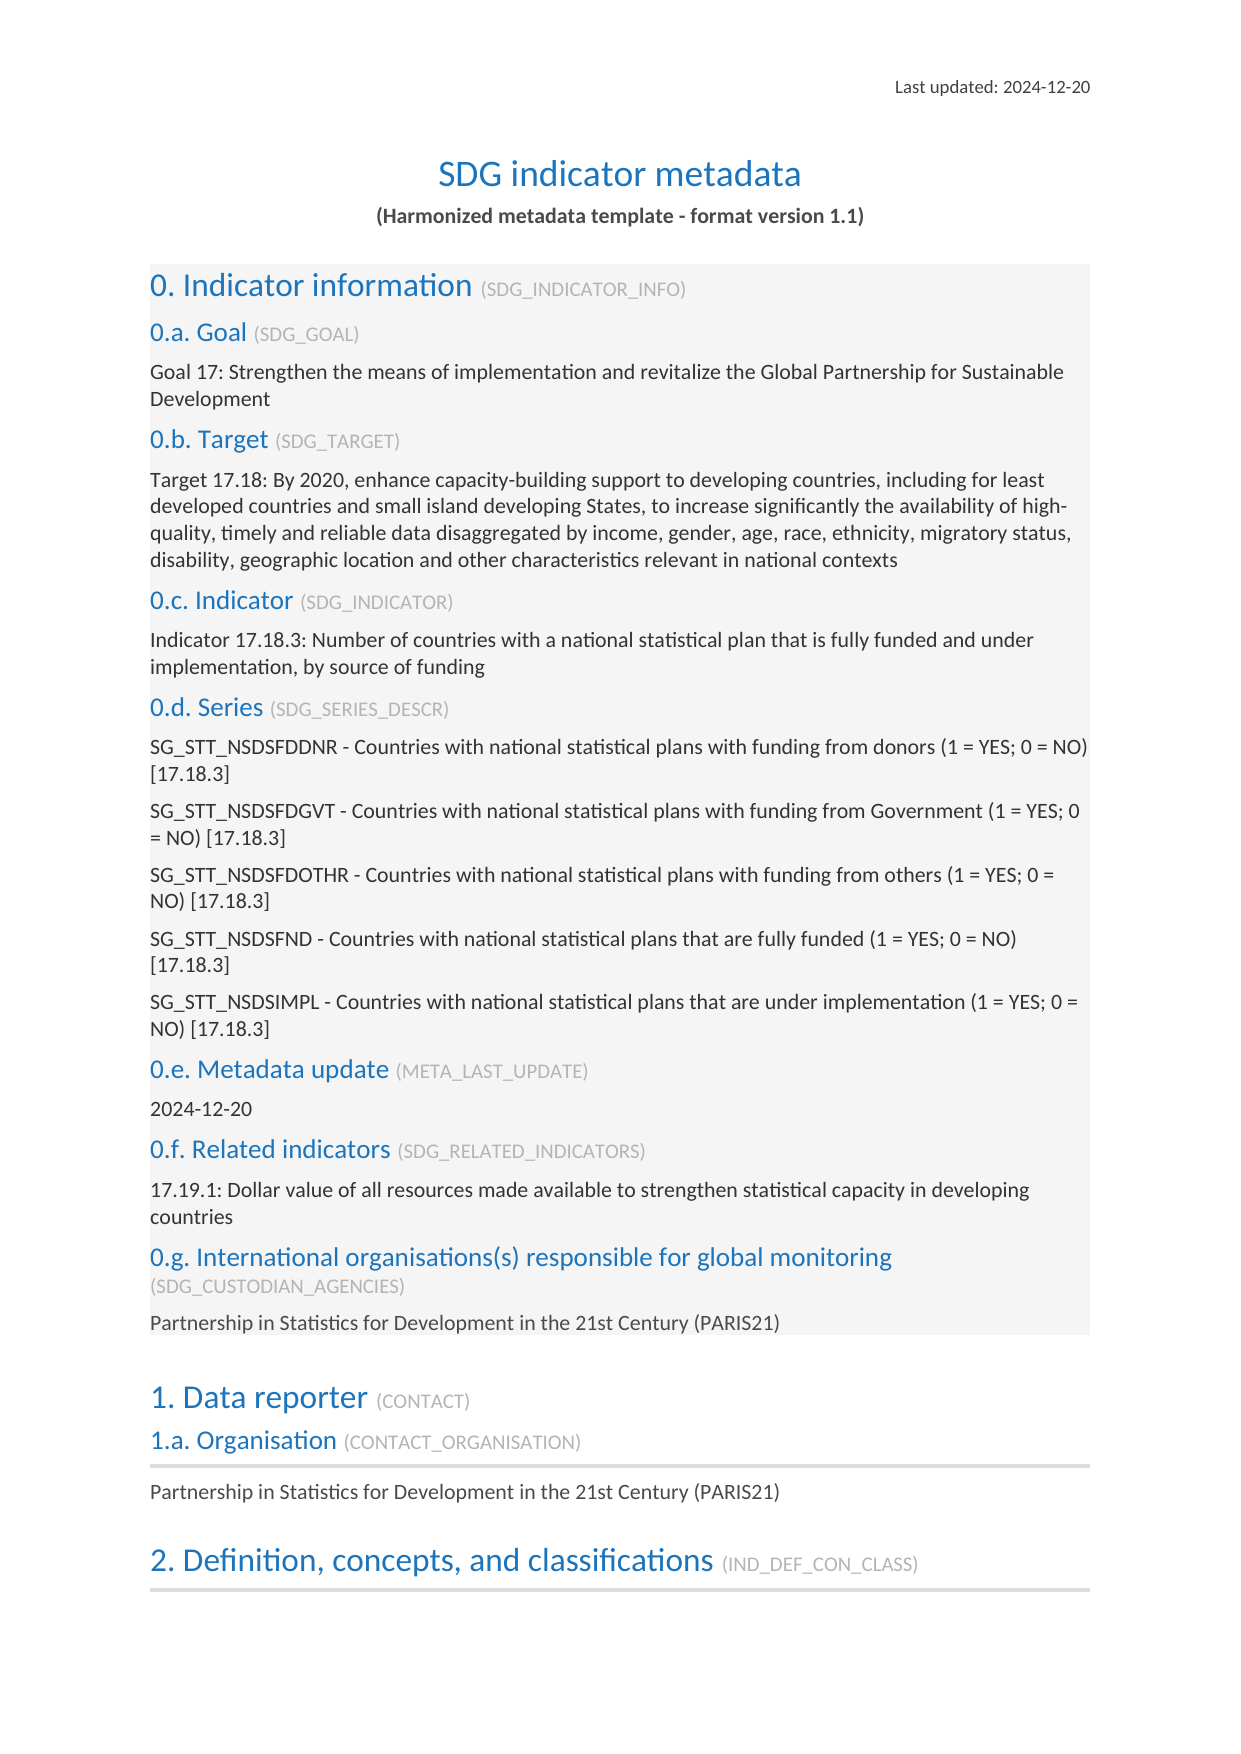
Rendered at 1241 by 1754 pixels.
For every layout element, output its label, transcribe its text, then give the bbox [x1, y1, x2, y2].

text 0. Indicator information (SDG_INDICATOR_INFO) [150, 264, 1090, 305]
text SG_STT_NSDSFDDNR - Countries with national statistical plans with funding from donors (1 = YES; 0 = NO) [17.18.3] [150, 733, 1090, 787]
text SG_STT_NSDSFND - Countries with national statistical plans that are fully funded (1 = YES; 0 = NO) [17.18.3] [150, 925, 1090, 978]
text 1. Data reporter (CONTACT) [150, 1376, 1090, 1417]
text (Harmonized metadata template - format version 1.1) [150, 203, 1090, 229]
text 0.a. Goal (SDG_GOAL) [150, 315, 1090, 348]
text 1.a. Organisation (CONTACT_ORGANISATION) [150, 1423, 1090, 1464]
text SDG indicator metadata [150, 150, 1090, 196]
text Partnership in Statistics for Development in the 21st Century (PARIS21) [150, 1309, 1090, 1335]
text Indicator 17.18.3: Number of countries with a national statistical plan that is fully funded and under implementation, by source of funding [150, 626, 1090, 679]
text 0.d. Series (SDG_SERIES_DESCR) [150, 690, 1090, 723]
text SG_STT_NSDSFDOTHR - Countries with national statistical plans with funding from others (1 = YES; 0 = NO) [17.18.3] [150, 861, 1090, 914]
text SG_STT_NSDSFDGVT - Countries with national statistical plans with funding from Government (1 = YES; 0 = NO) [17.18.3] [150, 797, 1090, 851]
text 2. Definition, concepts, and classifications (IND_DEF_CON_CLASS) [150, 1539, 1090, 1588]
text 0.c. Indicator (SDG_INDICATOR) [150, 583, 1090, 616]
text 0.f. Related indicators (SDG_RELATED_INDICATORS) [150, 1133, 1090, 1166]
text Partnership in Statistics for Development in the 21st Century (PARIS21) [150, 1478, 1090, 1505]
text 0.b. Target (SDG_TARGET) [150, 422, 1090, 455]
text 0.e. Metadata update (META_LAST_UPDATE) [150, 1052, 1090, 1085]
text Target 17.18: By 2020, enhance capacity-building support to developing countries, including for least developed countries and small island developing States, to increase significantly the availability of high-quality, timely and reliable data disaggregated by income, gender, age, race, ethnicity, migratory status, disability, geographic location and other characteristics relevant in national contexts [150, 466, 1090, 572]
text SG_STT_NSDSIMPL - Countries with national statistical plans that are under implementation (1 = YES; 0 = NO) [17.18.3] [150, 988, 1090, 1042]
text Goal 17: Strengthen the means of implementation and revitalize the Global Partnership for Sustainable Development [150, 358, 1090, 412]
text 17.19.1: Dollar value of all resources made available to strengthen statistical capacity in developing countries [150, 1176, 1090, 1229]
text 0.g. International organisations(s) responsible for global monitoring (SDG_CUSTODIAN_AGENCIES) [150, 1240, 1090, 1298]
